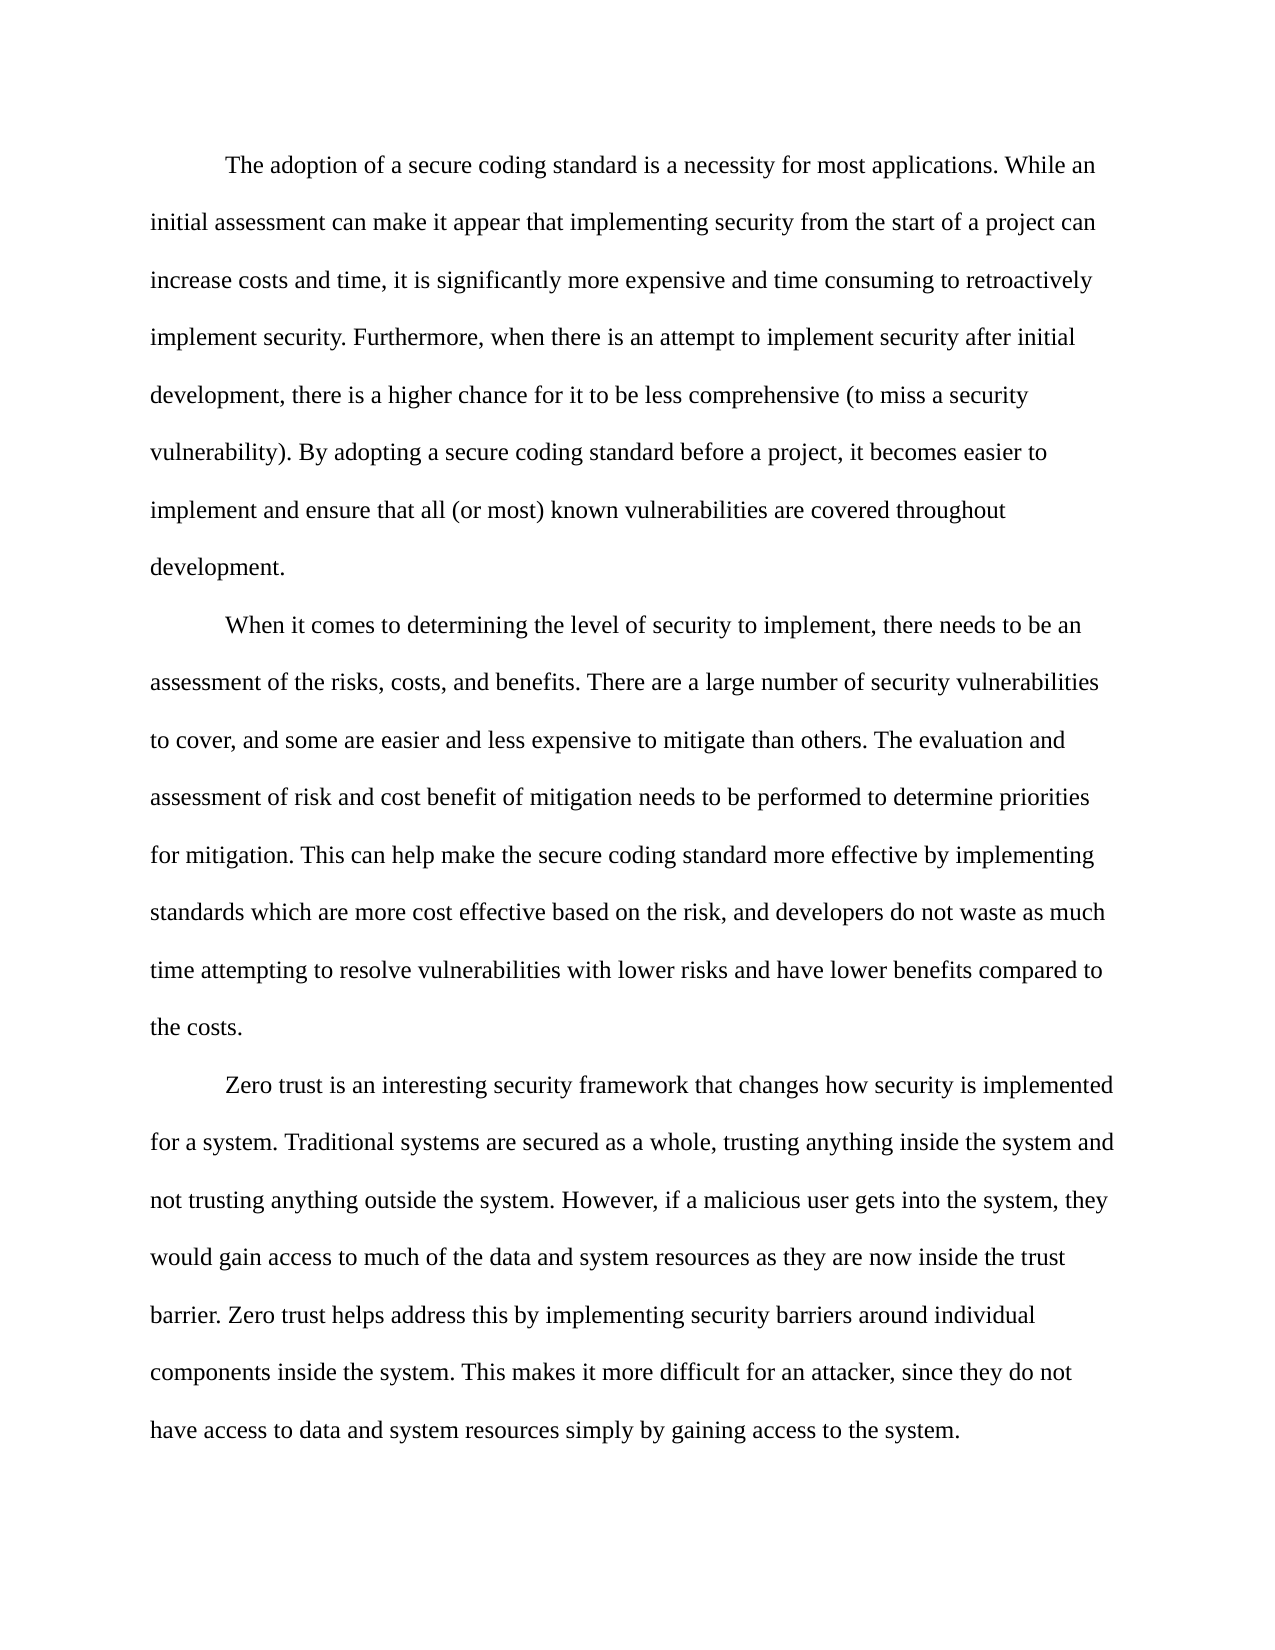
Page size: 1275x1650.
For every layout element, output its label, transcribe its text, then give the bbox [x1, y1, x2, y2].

text The adoption of a secure coding standard is a necessity for most applications. While an initial assessment can make it appear that implementing security from the start of a project can increase costs and time, it is significantly more expensive and time consuming to retroactively implement security. Furthermore, when there is an attempt to implement security after initial development, there is a higher chance for it to be less comprehensive (to miss a security vulnerability). By adopting a secure coding standard before a project, it becomes easier to implement and ensure that all (or most) known vulnerabilities are covered throughout development. [150, 150, 1125, 581]
text Zero trust is an interesting security framework that changes how security is implemented for a system. Traditional systems are secured as a whole, trusting anything inside the system and not trusting anything outside the system. However, if a malicious user gets into the system, they would gain access to much of the data and system resources as they are now inside the trust barrier. Zero trust helps address this by implementing security barriers around individual components inside the system. This makes it more difficult for an attacker, since they do not have access to data and system resources simply by gaining access to the system. [150, 1070, 1125, 1444]
text When it comes to determining the level of security to implement, there needs to be an assessment of the risks, costs, and benefits. There are a large number of security vulnerabilities to cover, and some are easier and less expensive to mitigate than others. The evaluation and assessment of risk and cost benefit of mitigation needs to be performed to determine priorities for mitigation. This can help make the secure coding standard more effective by implementing standards which are more cost effective based on the risk, and developers do not waste as much time attempting to resolve vulnerabilities with lower risks and have lower benefits compared to the costs. [150, 610, 1125, 1041]
